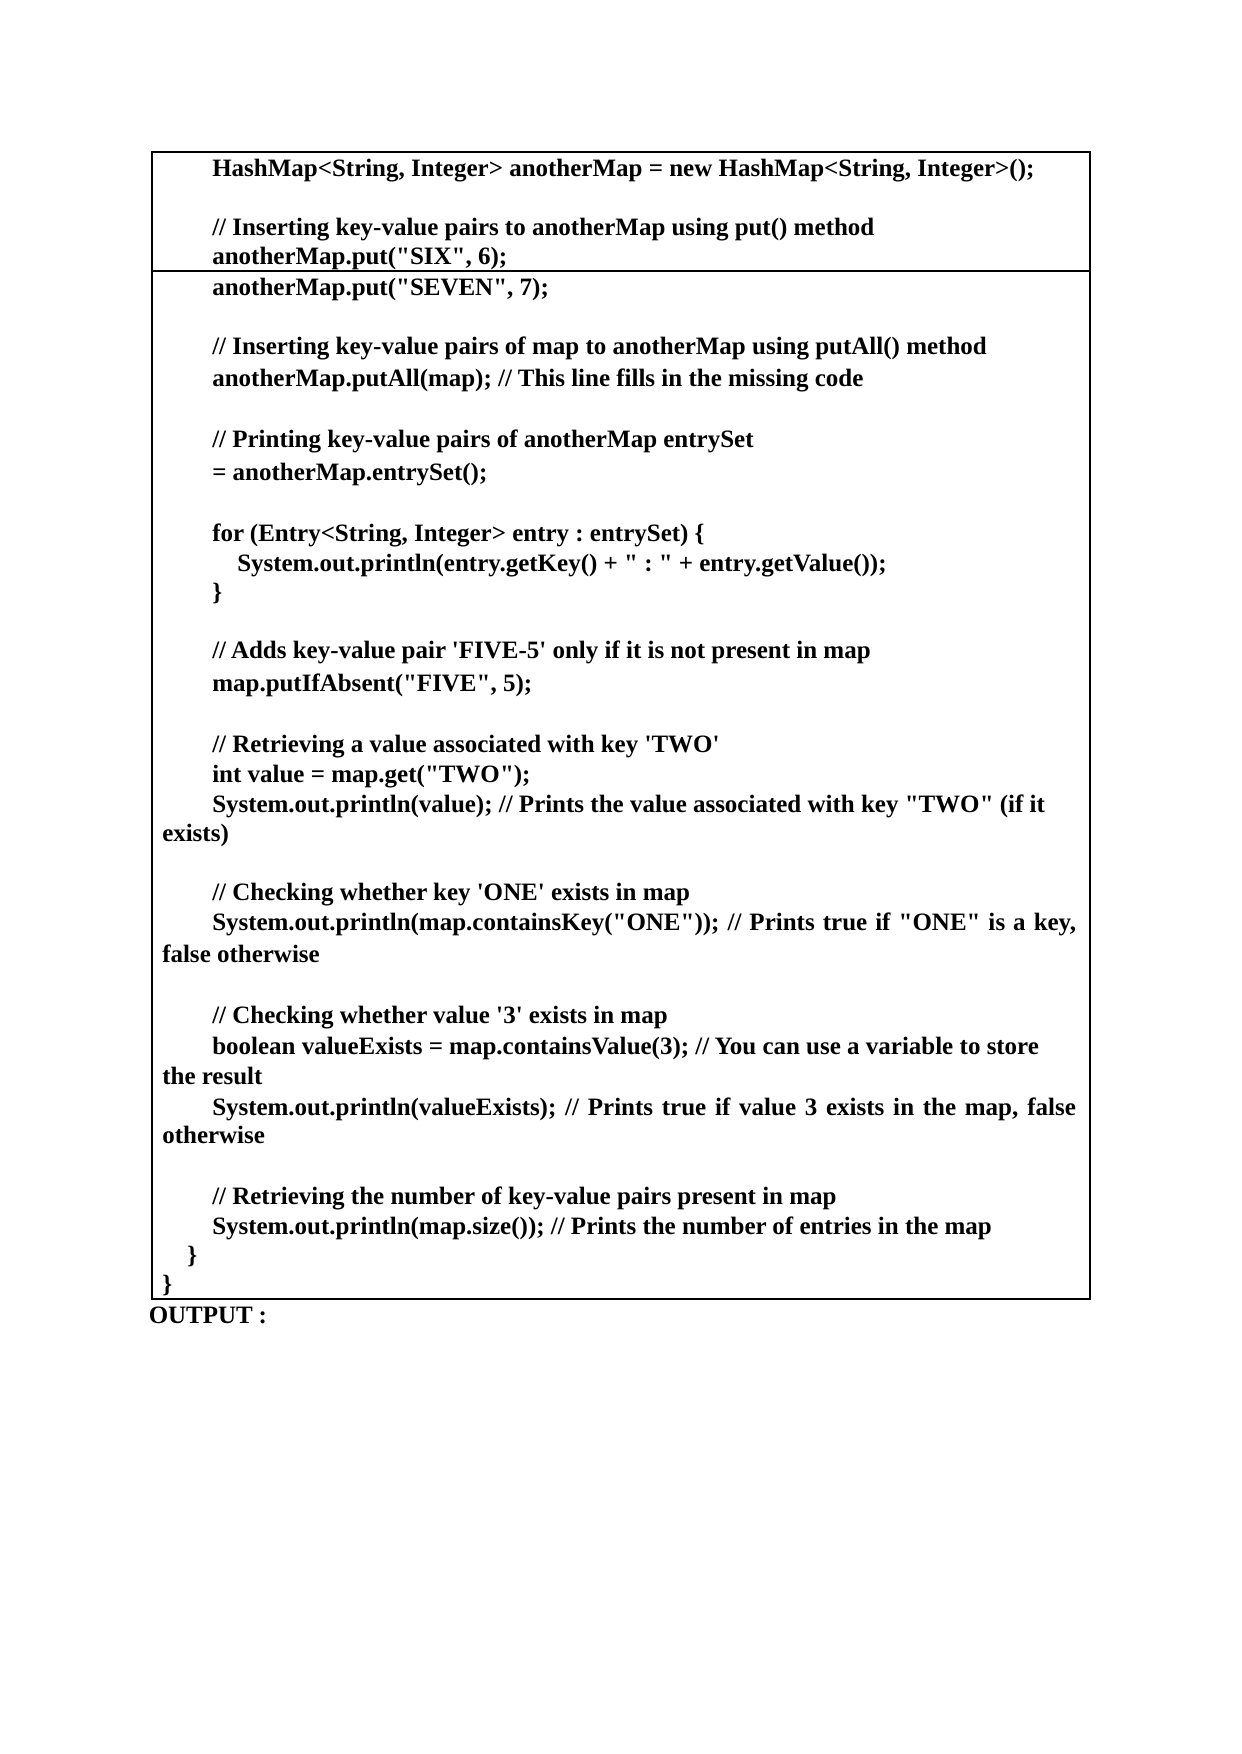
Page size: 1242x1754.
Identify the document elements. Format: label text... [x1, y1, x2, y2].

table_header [153, 153, 1089, 270]
text OUTPUT : [148, 1300, 1027, 1328]
table_cell anotherMap.put("SEVEN", 7); // Inserting key-value pairs of map to anotherMap using putAll() method anotherMap.putAll(map); // This line fills in the missing code // Printing key-value pairs of anotherMap entrySet = anotherMap.entrySet(); for (Entry<String, Integer> entry : entrySet) { System.out.println(entry.getKey() + " : " + entry.getValue()); } // Adds key-value pair 'FIVE-5' only if it is not present in map map.putIfAbsent("FIVE", 5); // Retrieving a value associated with key 'TWO' int value = map.get("TWO"); System.out.println(value); // Prints the value associated with key "TWO" (if it exists) // Checking whether key 'ONE' exists in map System.out.println(map.containsKey("ONE")); // Prints true if "ONE" is a key, false otherwise // Checking whether value '3' exists in map boolean valueExists = map.containsValue(3); // You can use a variable to store the result System.out.println(valueExists); // Prints true if value 3 exists in the map, false otherwise // Retrieving the number of key-value pairs present in map System.out.println(map.size()); // Prints the number of entries in the map } } [153, 272, 1089, 1298]
